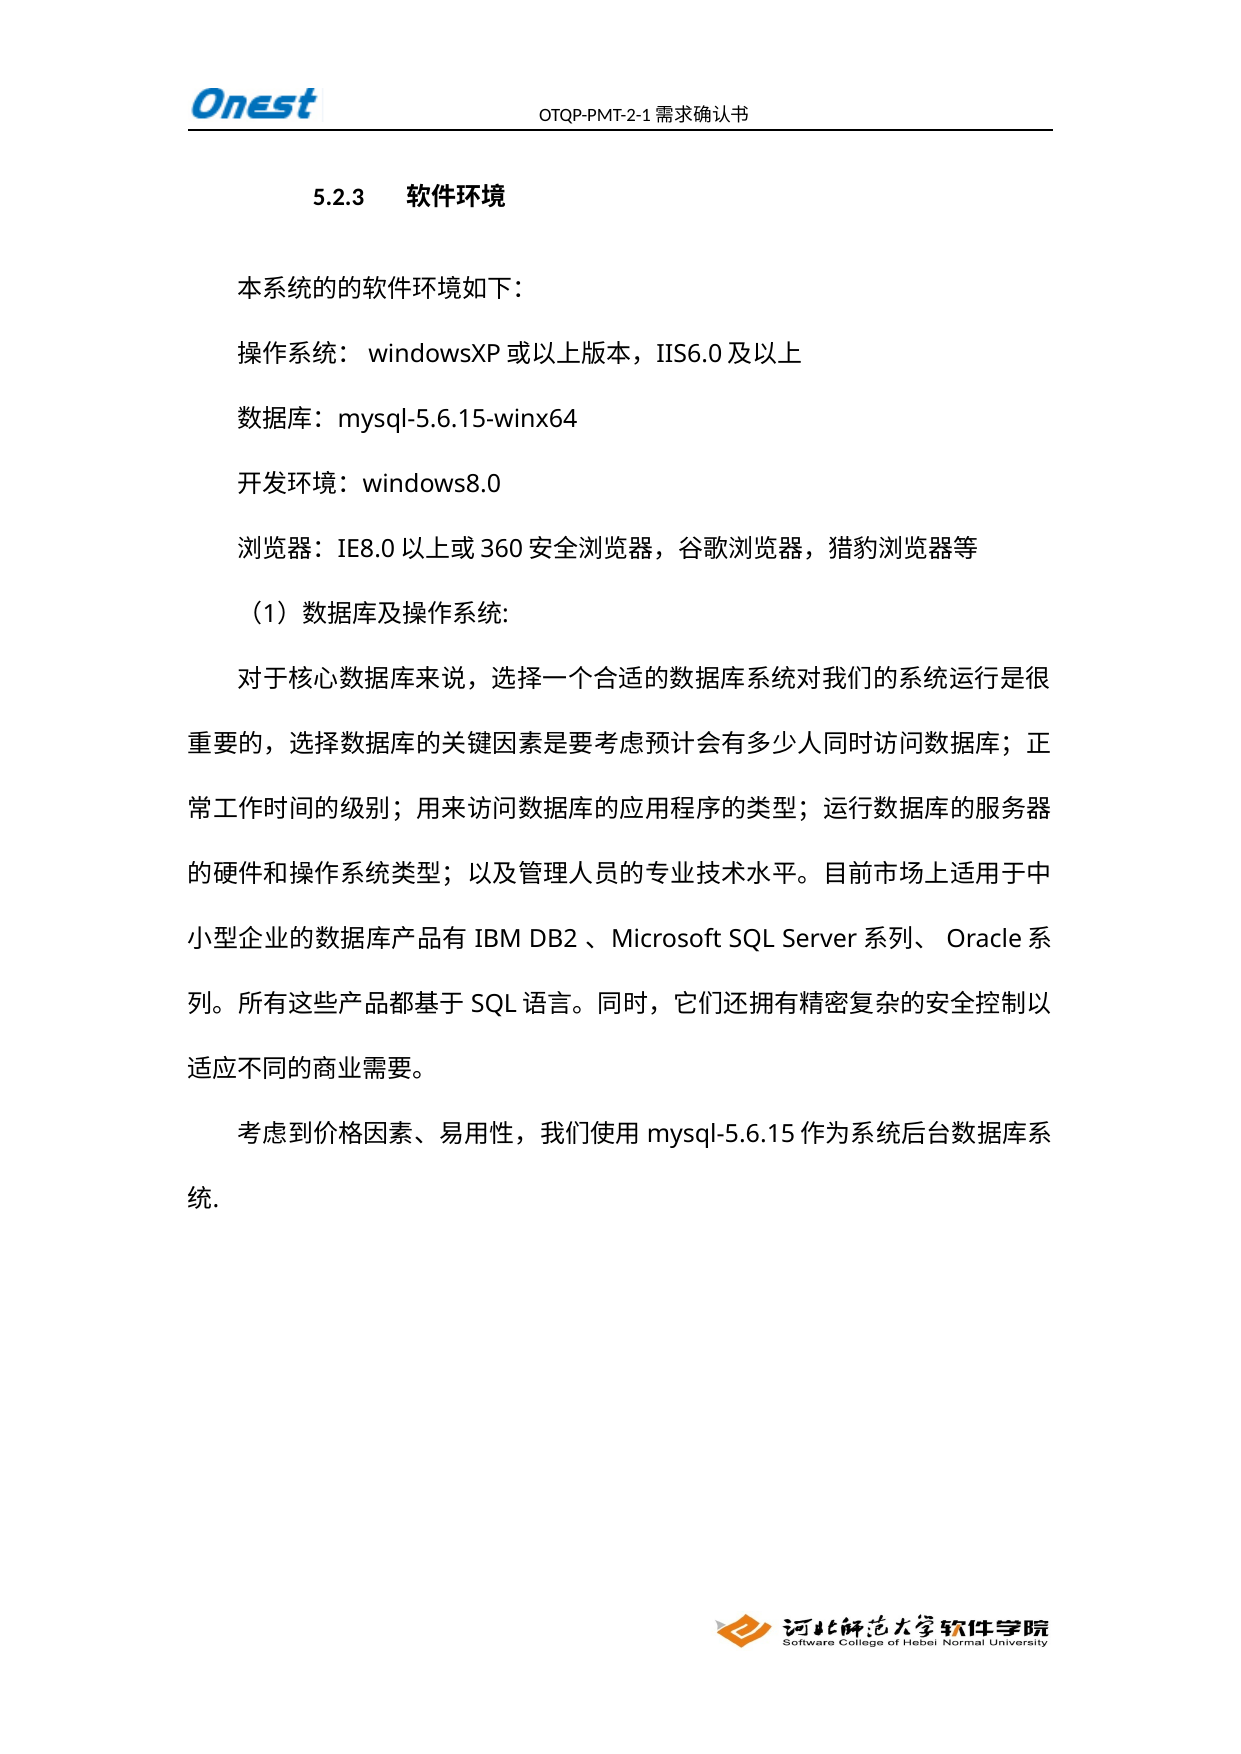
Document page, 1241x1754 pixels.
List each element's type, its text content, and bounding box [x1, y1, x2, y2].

text 考虑到价格因素、易用性，我们使用mysql-5.6.15作为系统后台数据库系统. [187, 1099, 1053, 1229]
text 开发环境：windows8.0 [187, 449, 1053, 514]
picture [710, 1611, 1053, 1651]
text 数据库：mysql-5.6.15-winx64 [187, 384, 1053, 449]
picture [187, 88, 324, 122]
text 浏览器：IE8.0以上或360安全浏览器，谷歌浏览器，猎豹浏览器等 [187, 514, 1053, 579]
text 对于核心数据库来说，选择一个合适的数据库系统对我们的系统运行是很重要的，选择数据库的关键因素是要考虑预计会有多少人同时访问数据库；正常工作时间的级别；用来访问数据库的应用程序的类型；运行数据库的服务器的硬件和操作系统类型；以及管理人员的专业技术水平。目前市场上适用于中小型企业的数据库产品有IBM DB2 、Microsoft SQL Server系列、 Oracle系列。所有这些产品都基于SQL语言。同时，它们还拥有精密复杂的安全控制以适应不同的商业需要。 [187, 644, 1053, 1099]
subtitle 软件环境 [262, 162, 1053, 227]
text 本系统的的软件环境如下： [187, 254, 1053, 319]
text （1）数据库及操作系统: [187, 579, 1053, 644]
text 操作系统： windowsXP或以上版本，IIS6.0及以上 [187, 319, 1053, 384]
